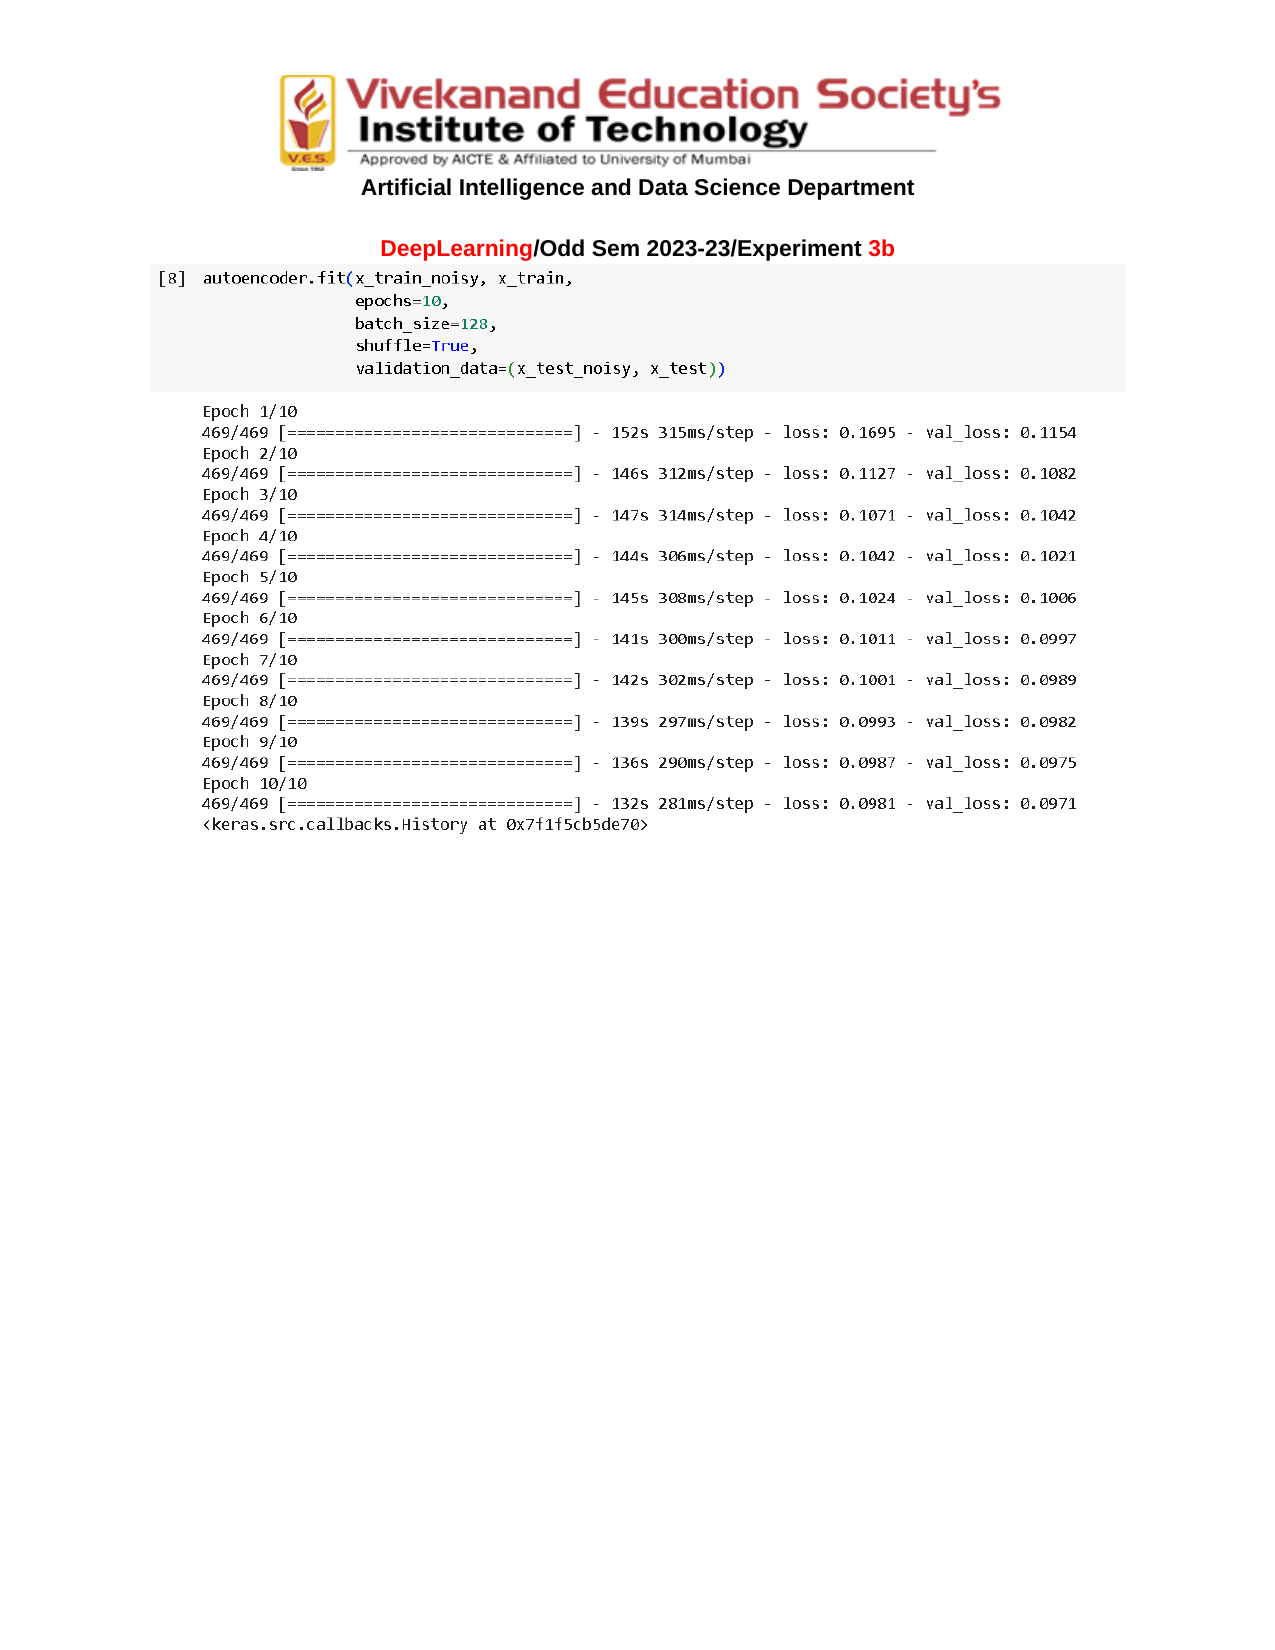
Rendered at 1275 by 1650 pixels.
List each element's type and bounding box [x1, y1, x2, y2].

picture [150, 264, 1125, 837]
picture [257, 75, 1018, 171]
